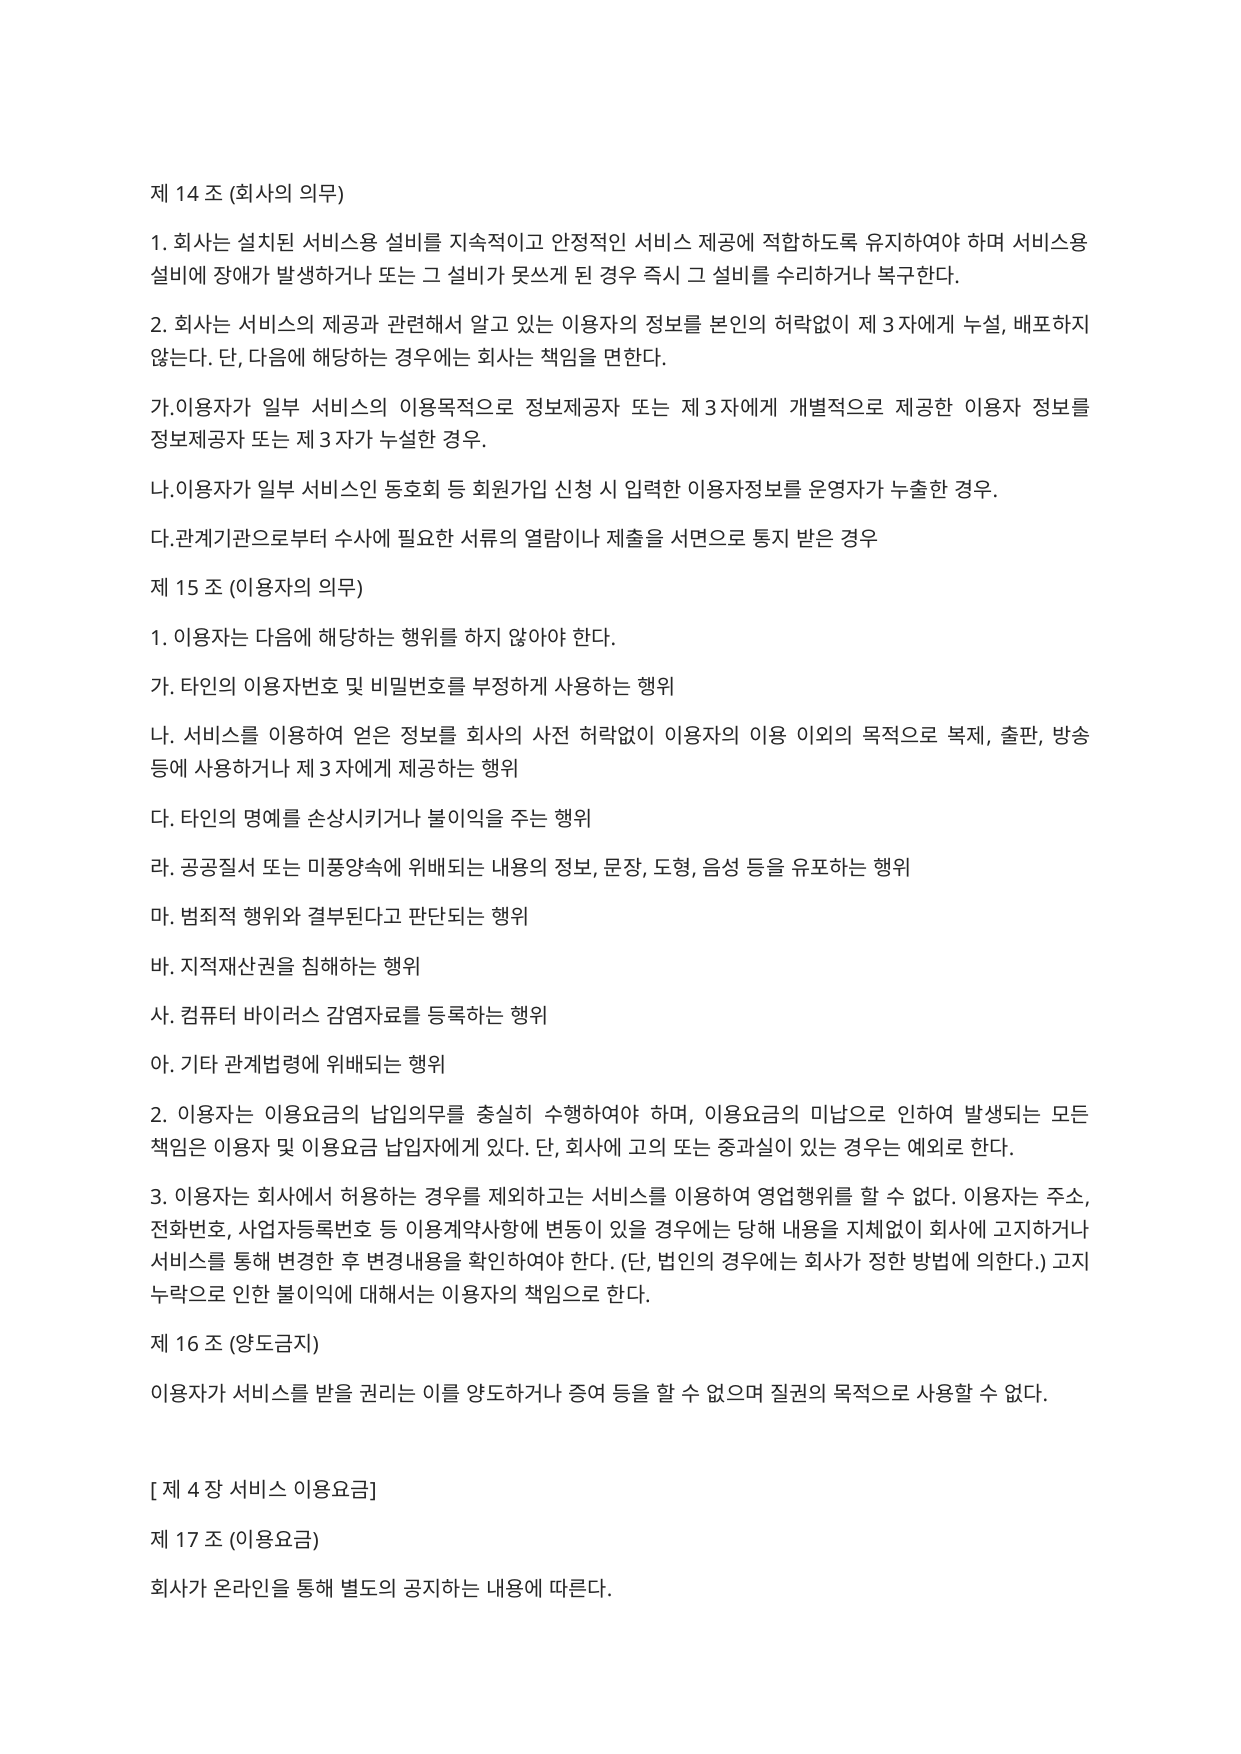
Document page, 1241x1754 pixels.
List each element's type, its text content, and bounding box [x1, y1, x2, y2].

text 나. 서비스를 이용하여 얻은 정보를 회사의 사전 허락없이 이용자의 이용 이외의 목적으로 복제, 출판, 방송 등에 사용하거나 제3자에게 제공하는 행위 [150, 720, 1090, 783]
text 제 17 조 (이용요금) [150, 1523, 1090, 1553]
text 1. 이용자는 다음에 해당하는 행위를 하지 않아야 한다. [150, 621, 1090, 651]
text 제 14 조 (회사의 의무) [150, 177, 1090, 207]
text 1. 회사는 설치된 서비스용 설비를 지속적이고 안정적인 서비스 제공에 적합하도록 유지하여야 하며 서비스용 설비에 장애가 발생하거나 또는 그 설비가 못쓰게 된 경우 즉시 그 설비를 수리하거나 복구한다. [150, 227, 1090, 289]
text 라. 공공질서 또는 미풍양속에 위배되는 내용의 정보, 문장, 도형, 음성 등을 유포하는 행위 [150, 851, 1090, 881]
text 다.관계기관으로부터 수사에 필요한 서류의 열람이나 제출을 서면으로 통지 받은 경우 [150, 522, 1090, 552]
text 2. 이용자는 이용요금의 납입의무를 충실히 수행하여야 하며, 이용요금의 미납으로 인하여 발생되는 모든 책임은 이용자 및 이용요금 납입자에게 있다. 단, 회사에 고의 또는 중과실이 있는 경우는 예외로 한다. [150, 1098, 1090, 1161]
text [ 제 4 장 서비스 이용요금] [150, 1474, 1090, 1504]
text 바. 지적재산권을 침해하는 행위 [150, 950, 1090, 980]
text 회사가 온라인을 통해 별도의 공지하는 내용에 따른다. [150, 1572, 1090, 1603]
text 아. 기타 관계법령에 위배되는 행위 [150, 1049, 1090, 1079]
text 가. 타인의 이용자번호 및 비밀번호를 부정하게 사용하는 행위 [150, 670, 1090, 701]
text 제 15 조 (이용자의 의무) [150, 572, 1090, 602]
text 2. 회사는 서비스의 제공과 관련해서 알고 있는 이용자의 정보를 본인의 허락없이 제3자에게 누설, 배포하지 않는다. 단, 다음에 해당하는 경우에는 회사는 책임을 면한다. [150, 309, 1090, 372]
text 제 16 조 (양도금지) [150, 1328, 1090, 1358]
text 3. 이용자는 회사에서 허용하는 경우를 제외하고는 서비스를 이용하여 영업행위를 할 수 없다. 이용자는 주소, 전화번호, 사업자등록번호 등 이용계약사항에 변동이 있을 경우에는 당해 내용을 지체없이 회사에 고지하거나 서비스를 통해 변경한 후 변경내용을 확인하여야 한다. (단, 법인의 경우에는 회사가 정한 방법에 의한다.) 고지 누락으로 인한 불이익에 대해서는 이용자의 책임으로 한다. [150, 1180, 1090, 1308]
text 가.이용자가 일부 서비스의 이용목적으로 정보제공자 또는 제3자에게 개별적으로 제공한 이용자 정보를 정보제공자 또는 제3자가 누설한 경우. [150, 391, 1090, 454]
text 나.이용자가 일부 서비스인 동호회 등 회원가입 신청 시 입력한 이용자정보를 운영자가 누출한 경우. [150, 473, 1090, 503]
text 다. 타인의 명예를 손상시키거나 불이익을 주는 행위 [150, 802, 1090, 832]
text 사. 컴퓨터 바이러스 감염자료를 등록하는 행위 [150, 999, 1090, 1029]
text 마. 범죄적 행위와 결부된다고 판단되는 행위 [150, 901, 1090, 931]
text 이용자가 서비스를 받을 권리는 이를 양도하거나 증여 등을 할 수 없으며 질권의 목적으로 사용할 수 없다. [150, 1377, 1090, 1407]
